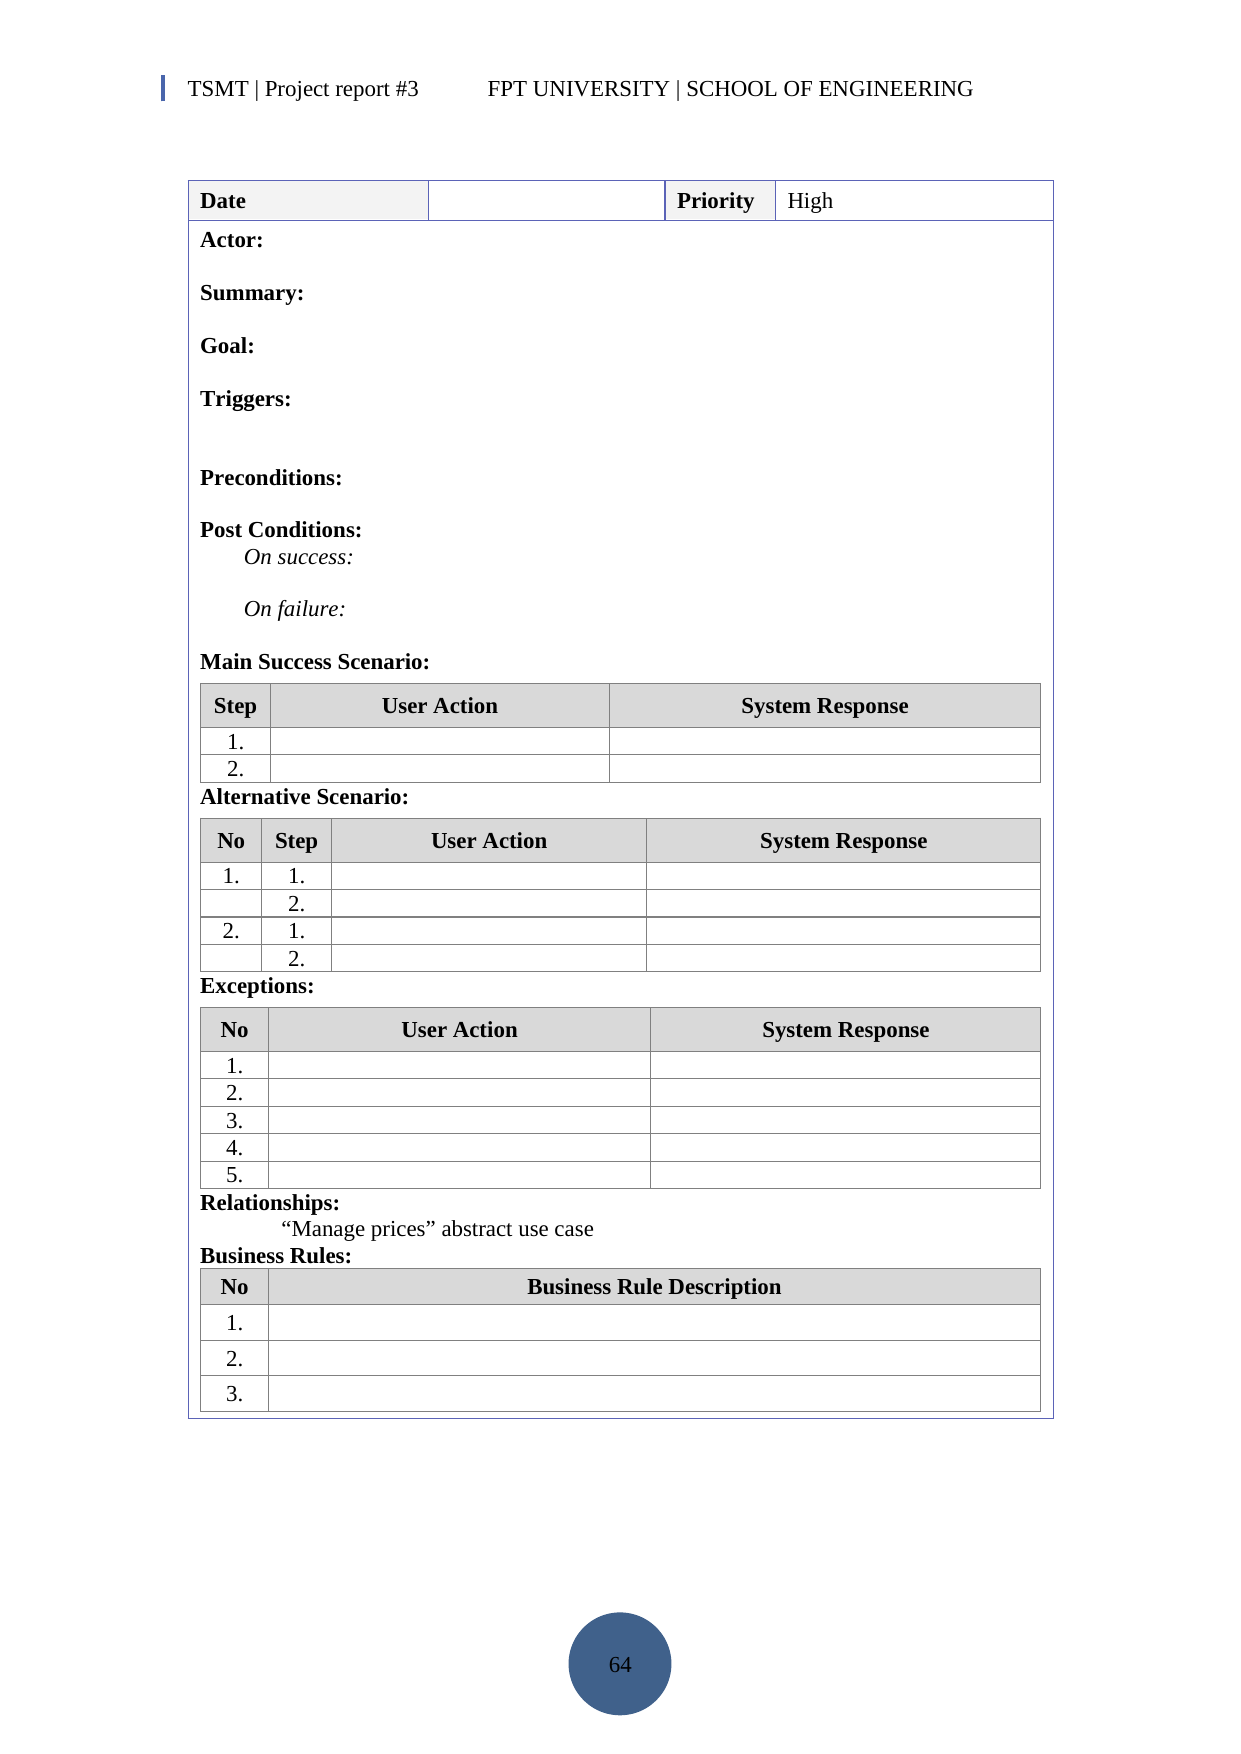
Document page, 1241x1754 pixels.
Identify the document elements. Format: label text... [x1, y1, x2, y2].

table_cell Date [189, 181, 428, 219]
table_cell Actor: Summary: Goal: Triggers: Preconditions: Post Conditions: On success: On failure: Main Success Scenario: Alternative Scenario: Exceptions: Relationships: “Manage prices” abstract use case Business Rules: [189, 221, 1053, 1418]
table_cell High [776, 181, 1053, 219]
table_cell [429, 181, 664, 219]
table_cell Priority [666, 181, 775, 219]
